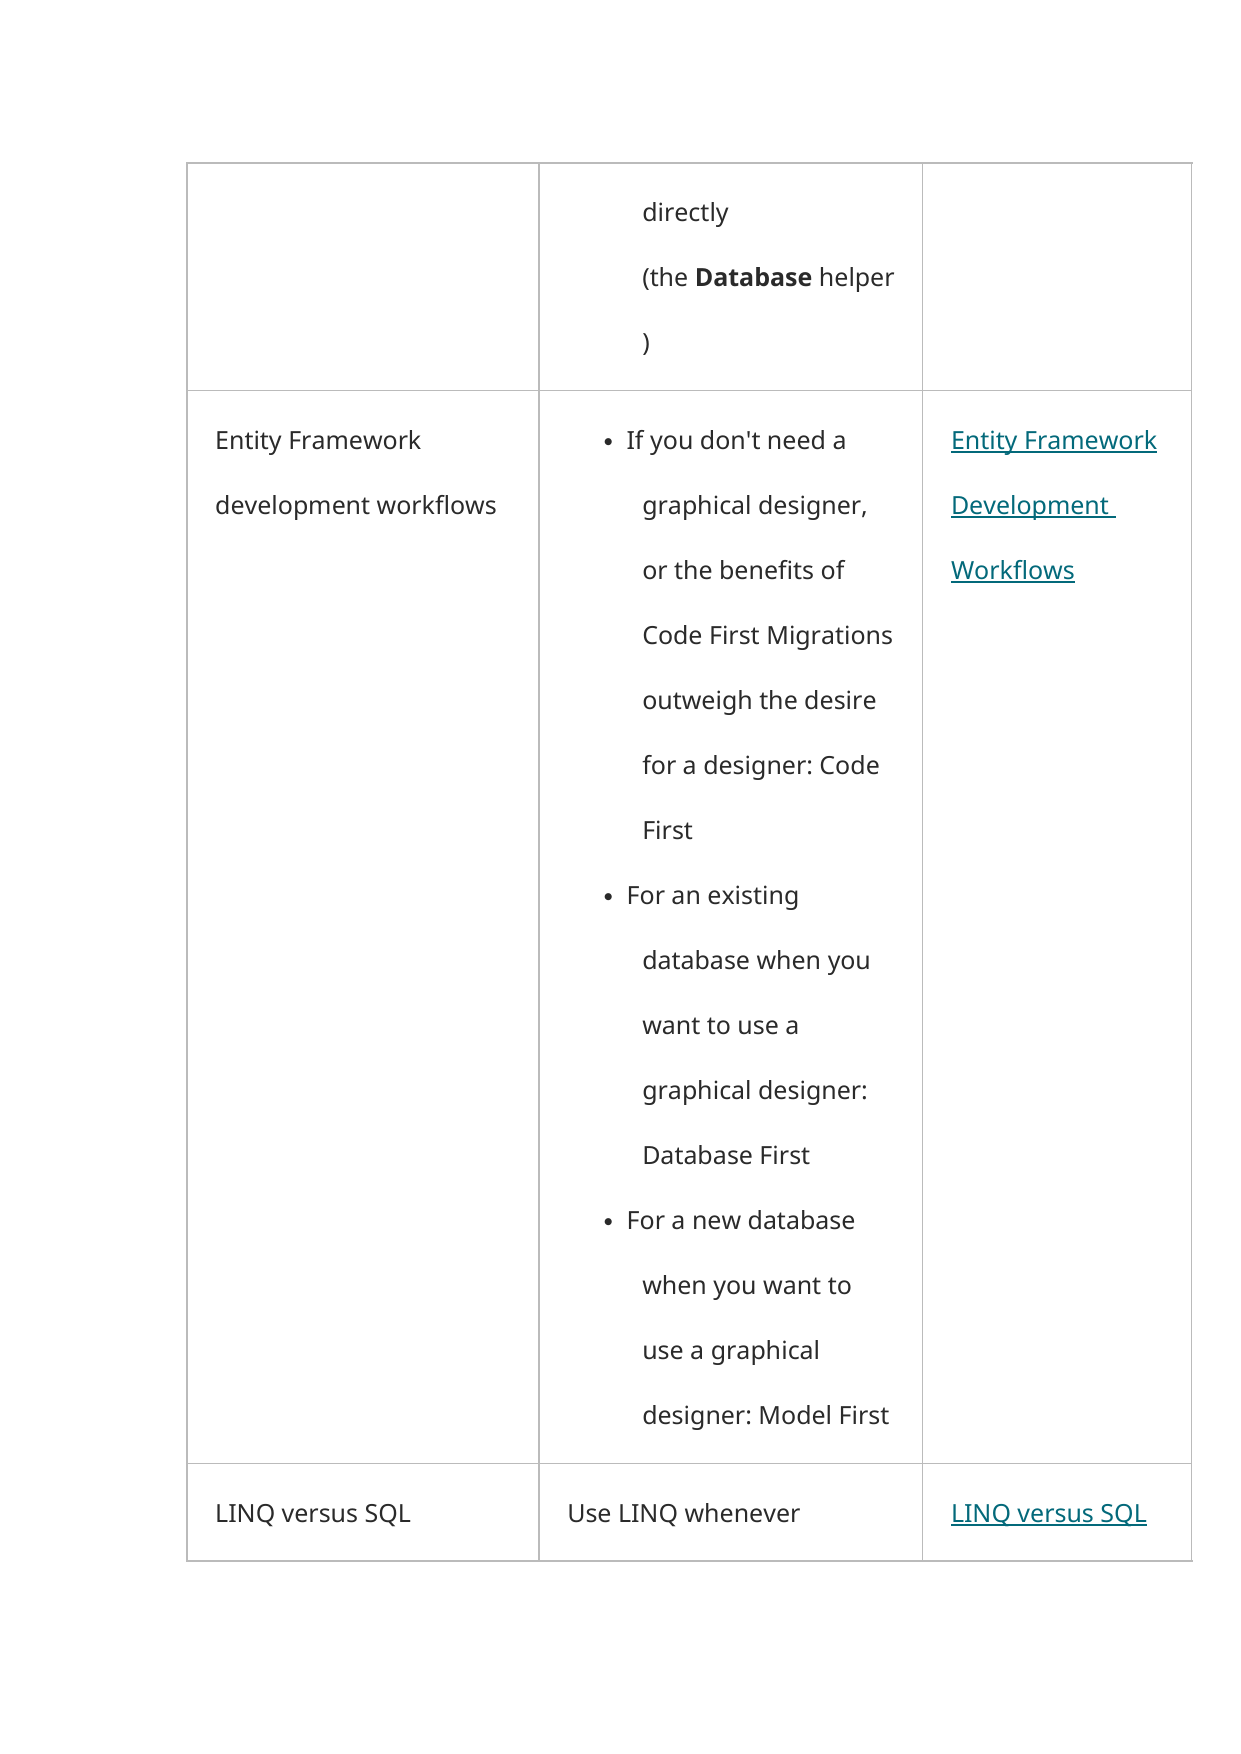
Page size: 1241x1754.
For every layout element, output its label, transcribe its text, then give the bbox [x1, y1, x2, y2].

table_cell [923, 164, 1191, 390]
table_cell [540, 1464, 922, 1560]
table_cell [540, 164, 922, 390]
table_cell Entity Framework development workflows [188, 391, 538, 1463]
table_cell Entity Framework Development Workflows [923, 391, 1191, 1463]
table_cell If you don't need a graphical designer, or the benefits of Code First Migrations outweigh the desire for a designer: Code First For an existing database when you want to use a graphical designer: Database First For a new database when you want to use a graphical designer: Model First [540, 391, 922, 1463]
table_cell LINQ versus SQL [923, 1464, 1191, 1560]
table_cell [188, 164, 538, 390]
table_cell LINQ versus SQL [188, 1464, 538, 1560]
